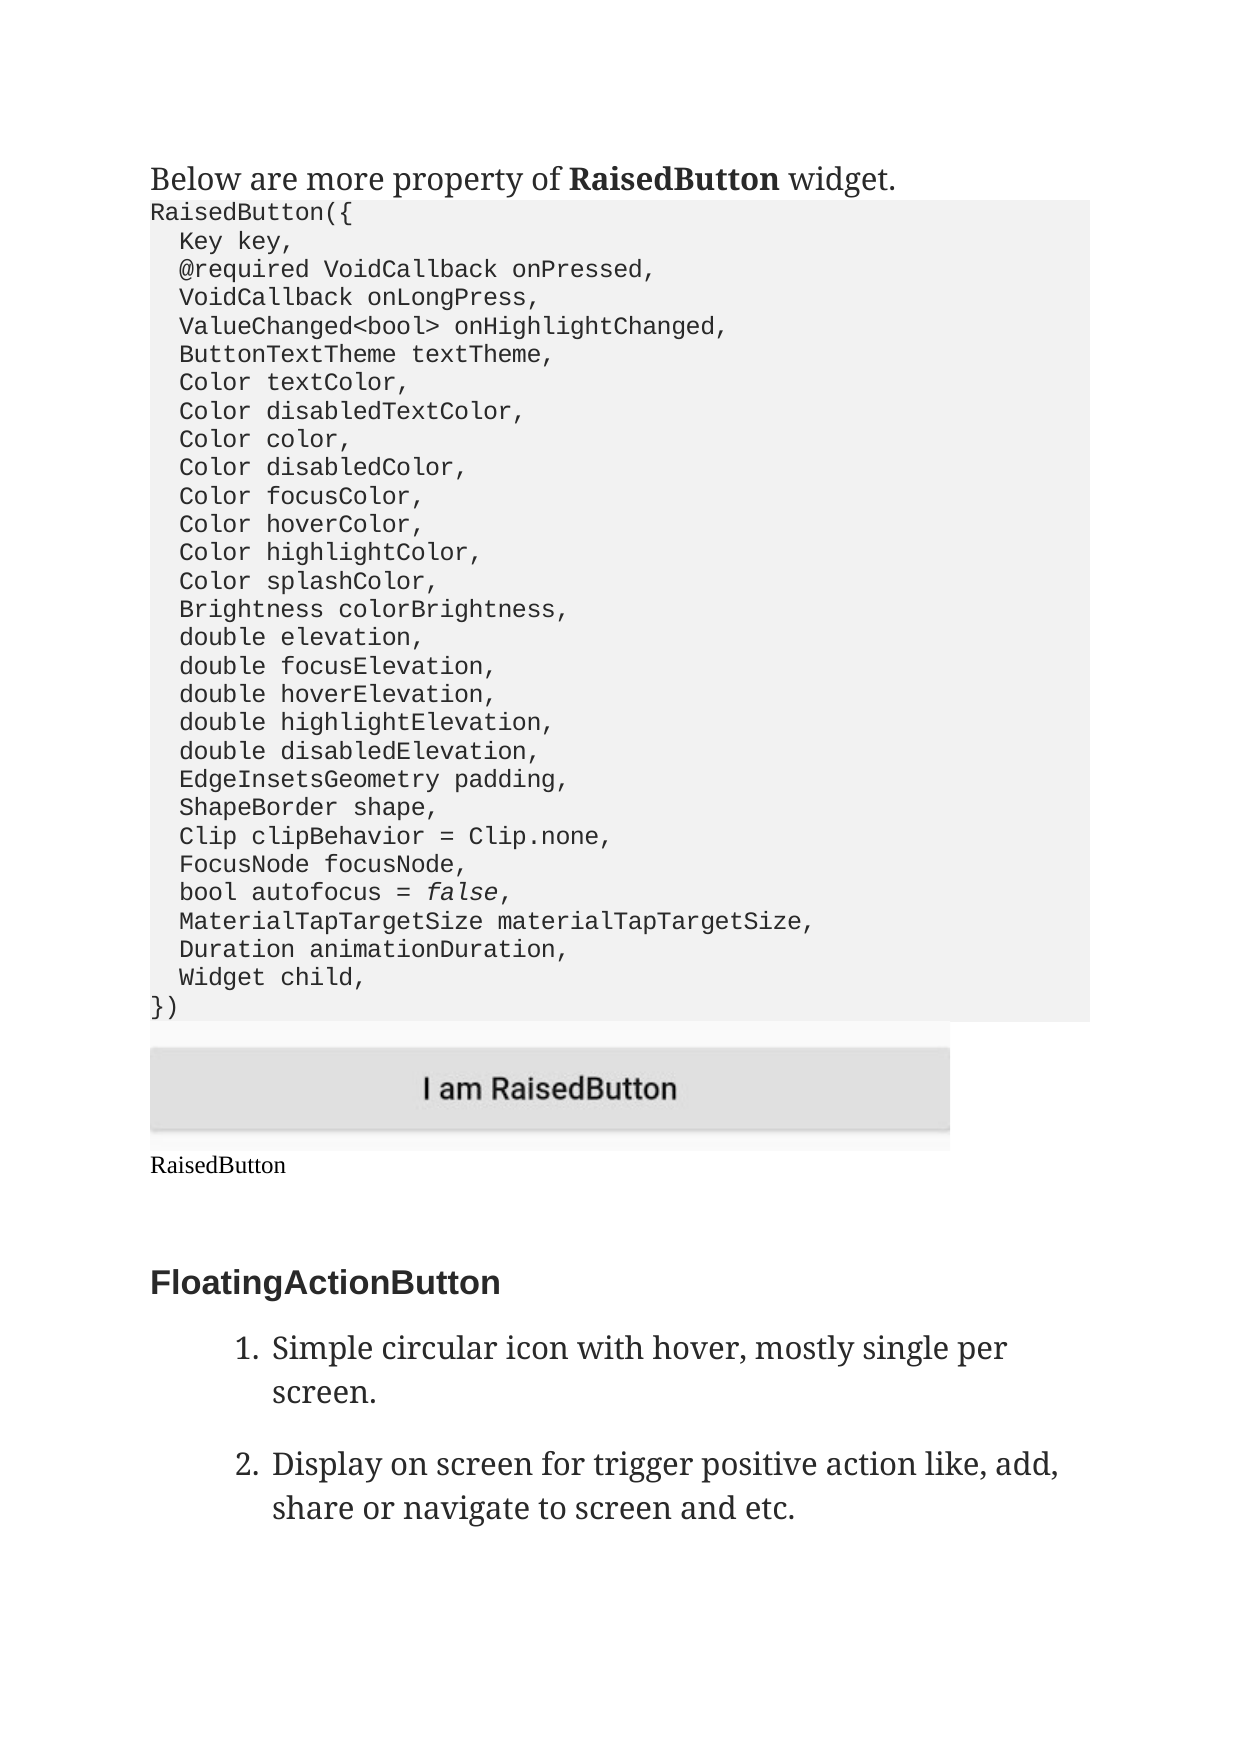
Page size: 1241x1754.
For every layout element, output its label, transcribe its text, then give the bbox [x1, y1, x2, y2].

text FloatingActionButton [150, 1258, 1090, 1301]
list Display on screen for trigger positive action like, add, share or navigate to screen and etc. [234, 1441, 1090, 1528]
text RaisedButton({ Key key, @required VoidCallback onPressed, VoidCallback onLongPress, ValueChanged<bool> onHighlightChanged, ButtonTextTheme textTheme, Color textColor, Color disabledTextColor, Color color, Color disabledColor, Color focusColor, Color hoverColor, Color highlightColor, Color splashColor, Brightness colorBrightness, double elevation, double focusElevation, double hoverElevation, double highlightElevation, double disabledElevation, EdgeInsetsGeometry padding, ShapeBorder shape, Clip clipBehavior = Clip.none, FocusNode focusNode, bool autofocus = false, MaterialTapTargetSize materialTapTargetSize, Duration animationDuration, Widget child, }) [150, 200, 1090, 1022]
picture [150, 1021, 951, 1151]
text Below are more property of RaisedButton widget. [150, 150, 1090, 200]
text RaisedButton [150, 1150, 1090, 1179]
list Simple circular icon with hover, mostly single per screen. [234, 1325, 1090, 1412]
